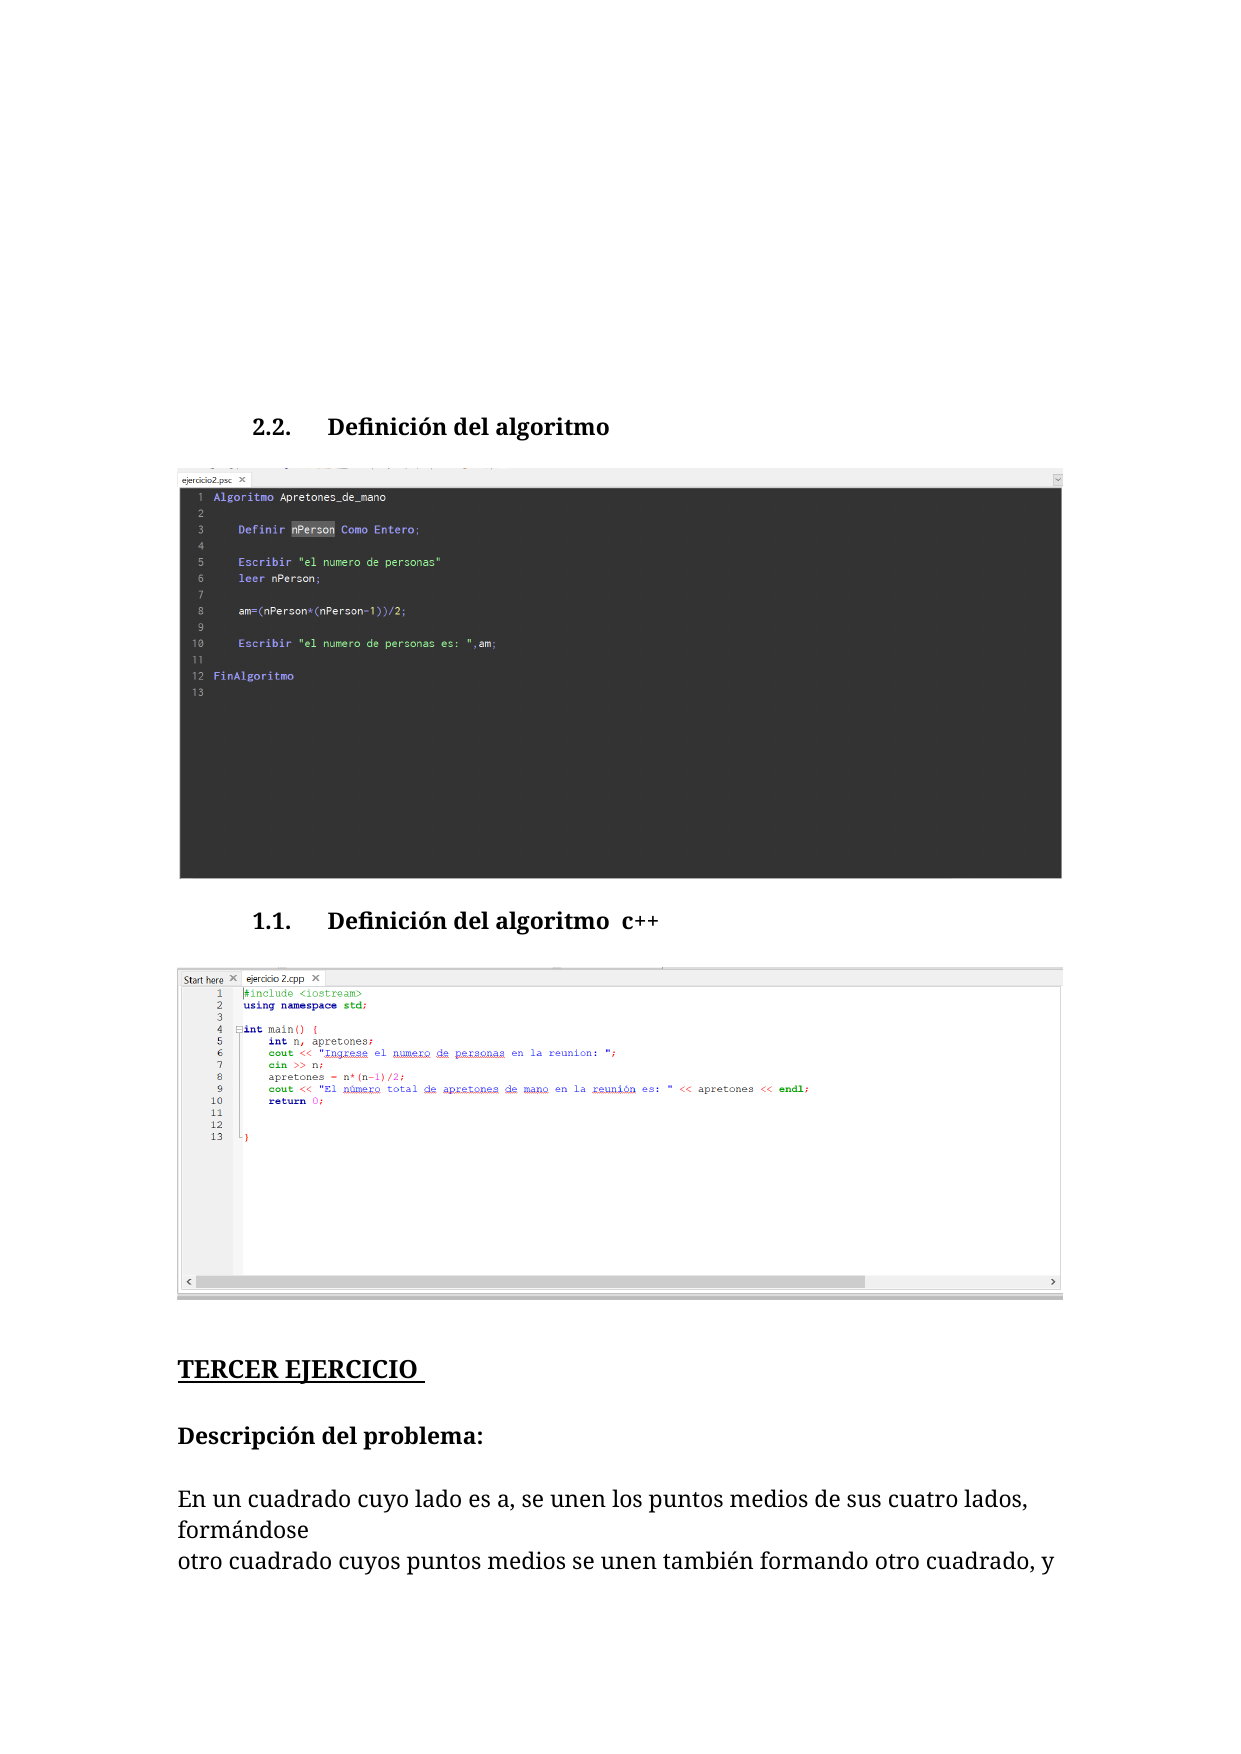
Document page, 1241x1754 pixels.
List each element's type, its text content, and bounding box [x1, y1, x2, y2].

text Descripción del problema: [177, 1420, 1063, 1451]
text En un cuadrado cuyo lado es a, se unen los puntos medios de sus cuatro lados, formándose [177, 1483, 1063, 1545]
picture [177, 468, 1063, 879]
list Definición del algoritmo [252, 411, 1063, 442]
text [177, 1545, 1063, 1576]
text TERCER EJERCICIO [177, 1352, 1063, 1386]
picture [177, 967, 1063, 1300]
list Definición del algoritmo c++ [252, 905, 1063, 937]
